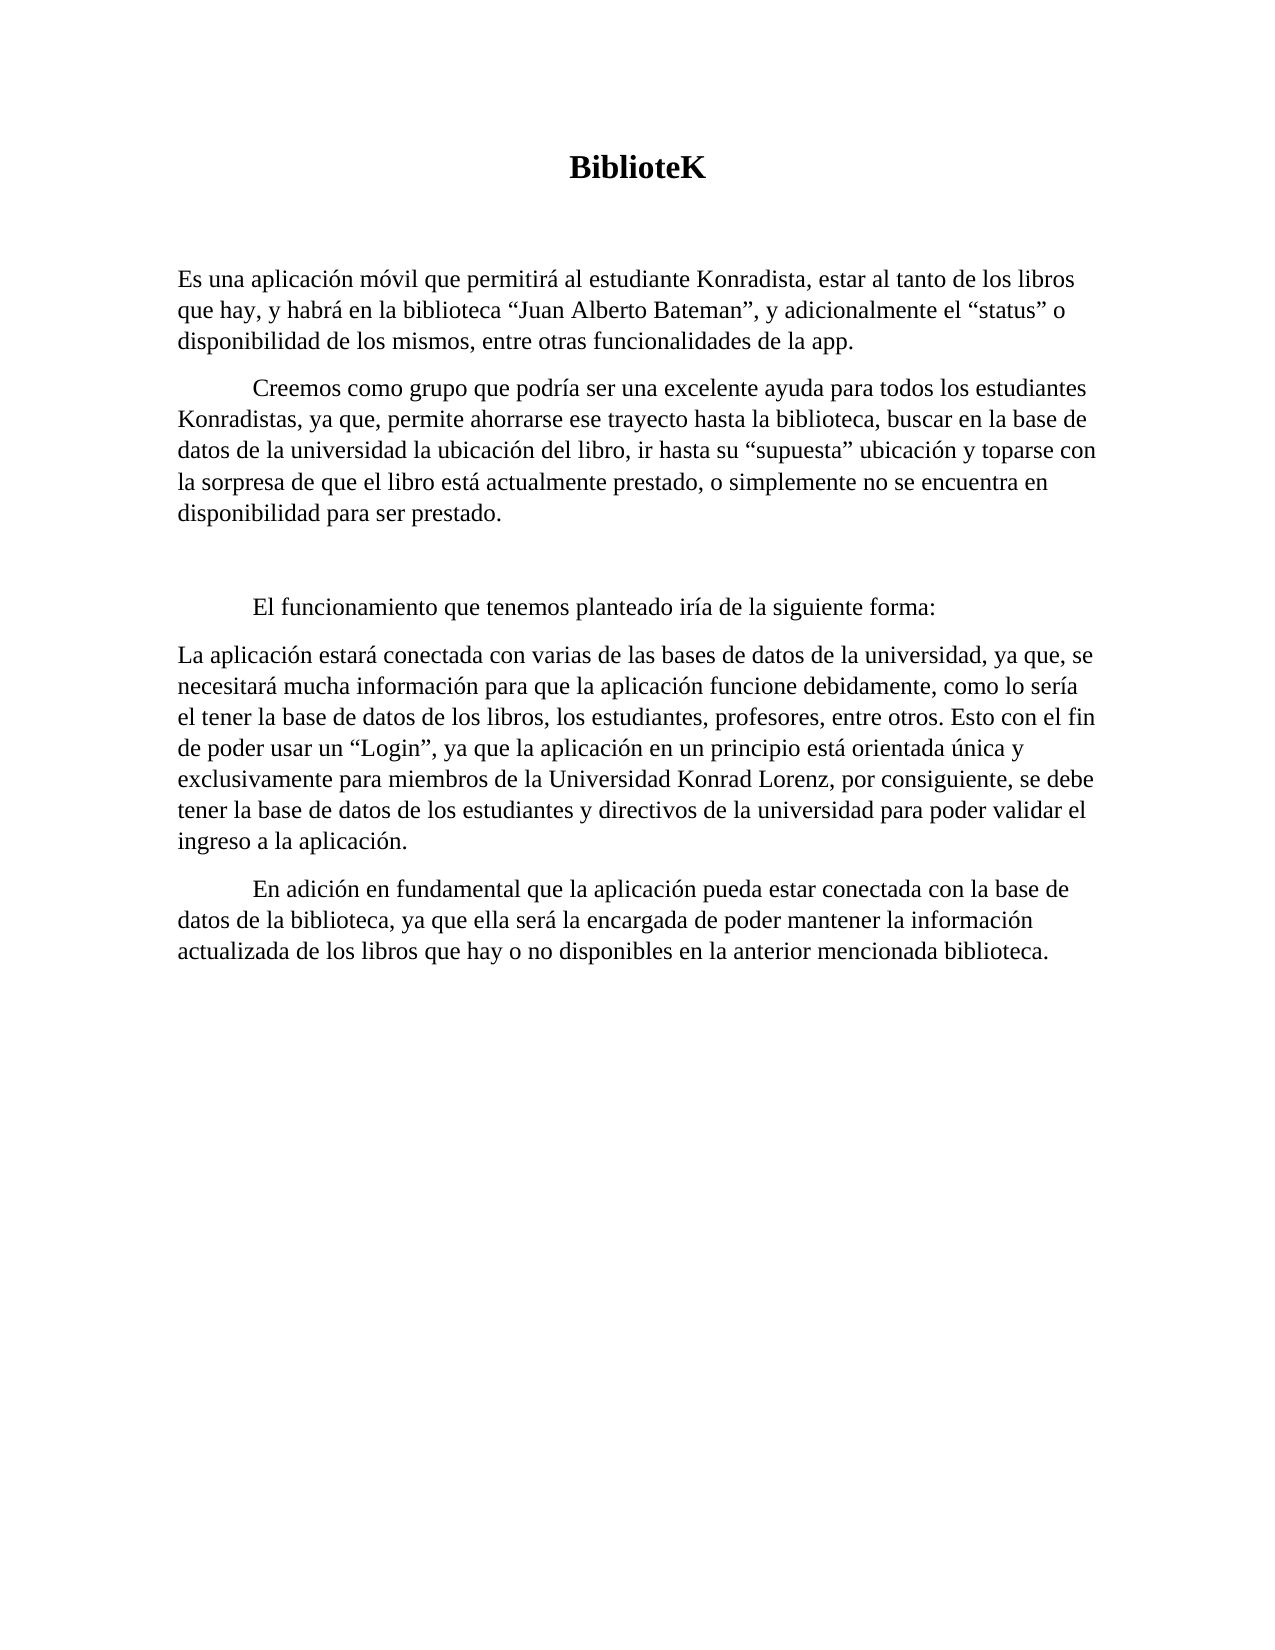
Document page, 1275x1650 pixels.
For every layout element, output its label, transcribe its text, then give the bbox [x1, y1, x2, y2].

text La aplicación estará conectada con varias de las bases de datos de la universidad, ya que, se necesitará mucha información para que la aplicación funcione debidamente, como lo sería el tener la base de datos de los libros, los estudiantes, profesores, entre otros. Esto con el fin de poder usar un “Login”, ya que la aplicación en un principio está orientada única y exclusivamente para miembros de la Universidad Konrad Lorenz, por consiguiente, se debe tener la base de datos de los estudiantes y directivos de la universidad para poder validar el ingreso a la aplicación. [177, 640, 1098, 855]
text Creemos como grupo que podría ser una excelente ayuda para todos los estudiantes Konradistas, ya que, permite ahorrarse ese trayecto hasta la biblioteca, buscar en la base de datos de la universidad la ubicación del libro, ir hasta su “supuesta” ubicación y toparse con la sorpresa de que el libro está actualmente prestado, o simplemente no se encuentra en disponibilidad para ser prestado. [177, 373, 1098, 526]
text Es una aplicación móvil que permitirá al estudiante Konradista, estar al tanto de los libros que hay, y habrá en la biblioteca “Juan Alberto Bateman”, y adicionalmente el “status” o disponibilidad de los mismos, entre otras funcionalidades de la app. [177, 264, 1098, 354]
text En adición en fundamental que la aplicación pueda estar conectada con la base de datos de la biblioteca, ya que ella será la encargada de poder mantener la información actualizada de los libros que hay o no disponibles en la anterior mencionada biblioteca. [177, 874, 1098, 965]
text El funcionamiento que tenemos planteado iría de la siguiente forma: [177, 592, 1098, 621]
text BiblioteK [177, 148, 1098, 186]
